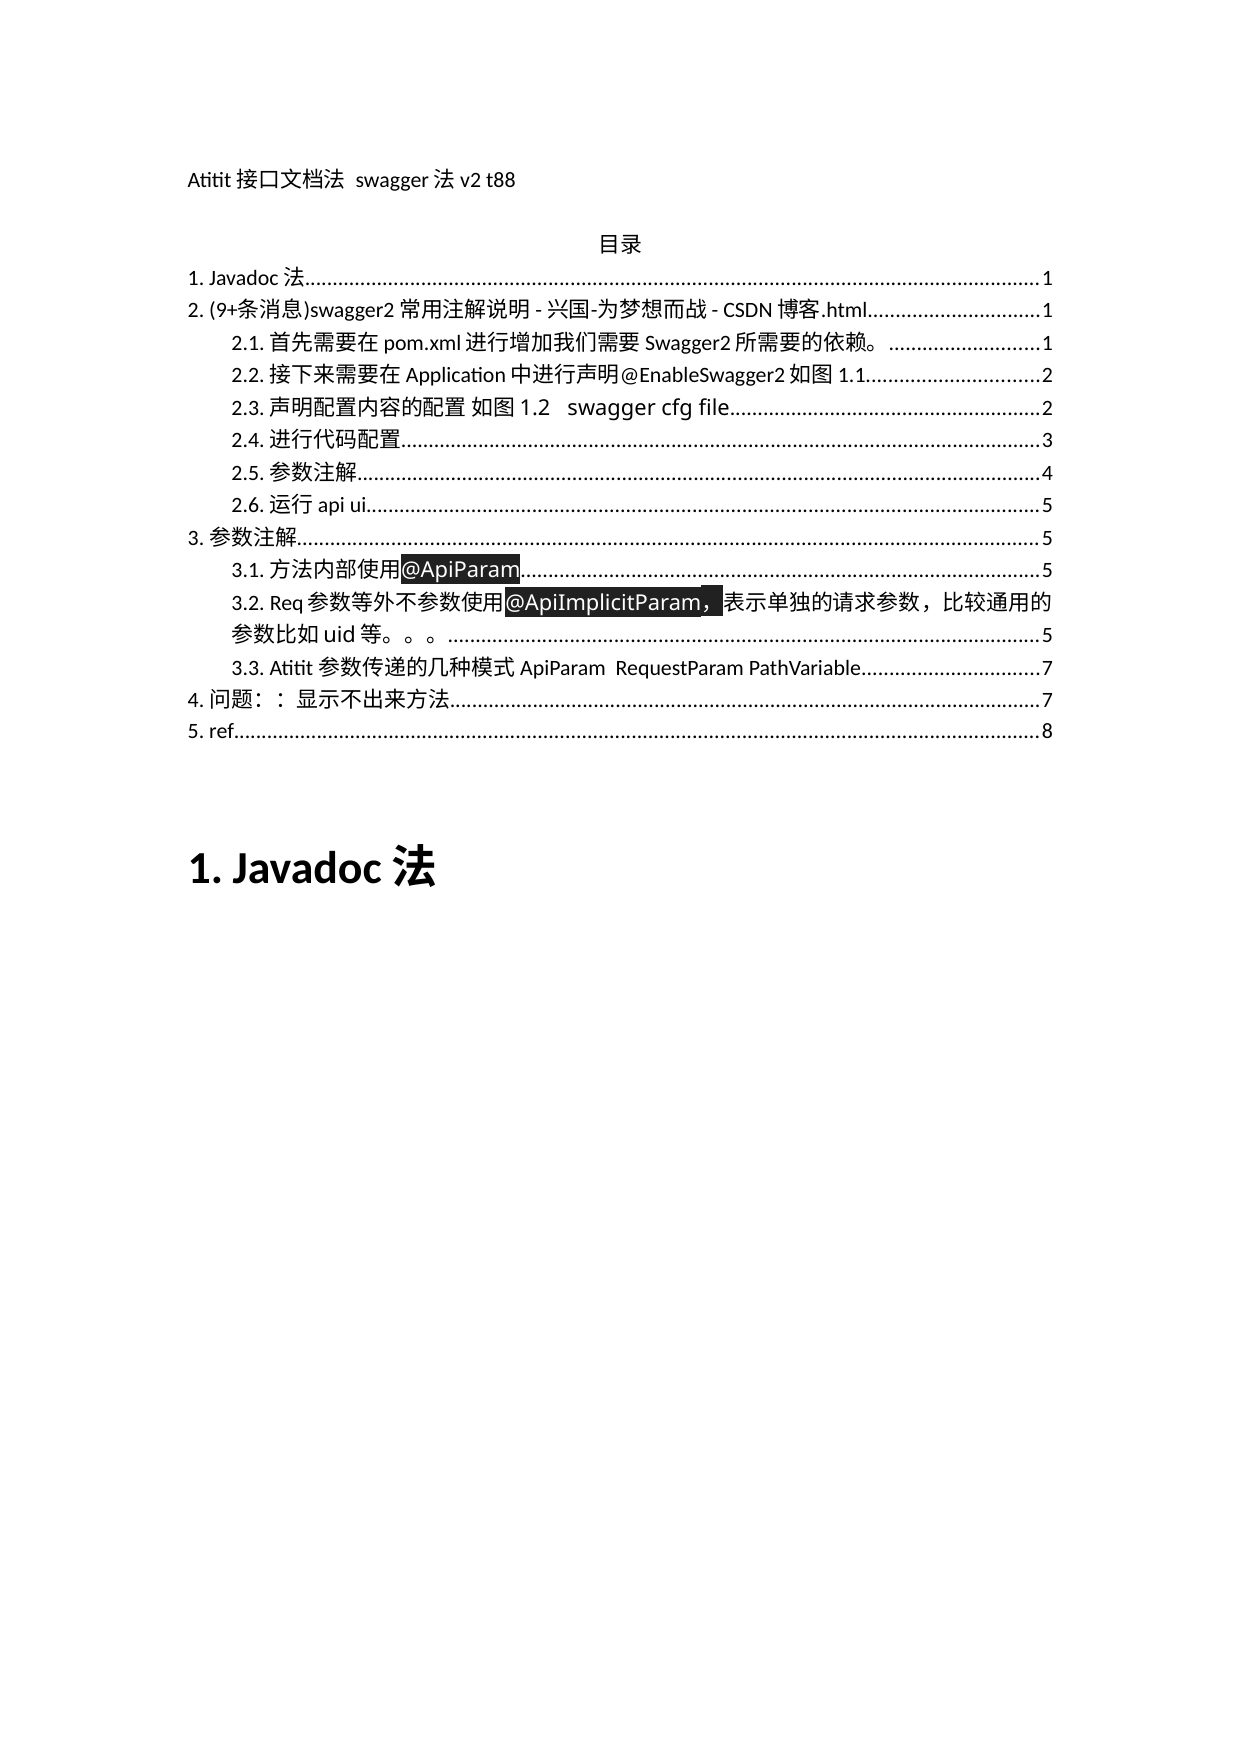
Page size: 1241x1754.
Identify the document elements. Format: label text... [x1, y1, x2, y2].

text Atitit 接口文档法 swagger法 v2 t88 [187, 162, 1053, 194]
subtitle Javadoc法 [187, 815, 1053, 912]
